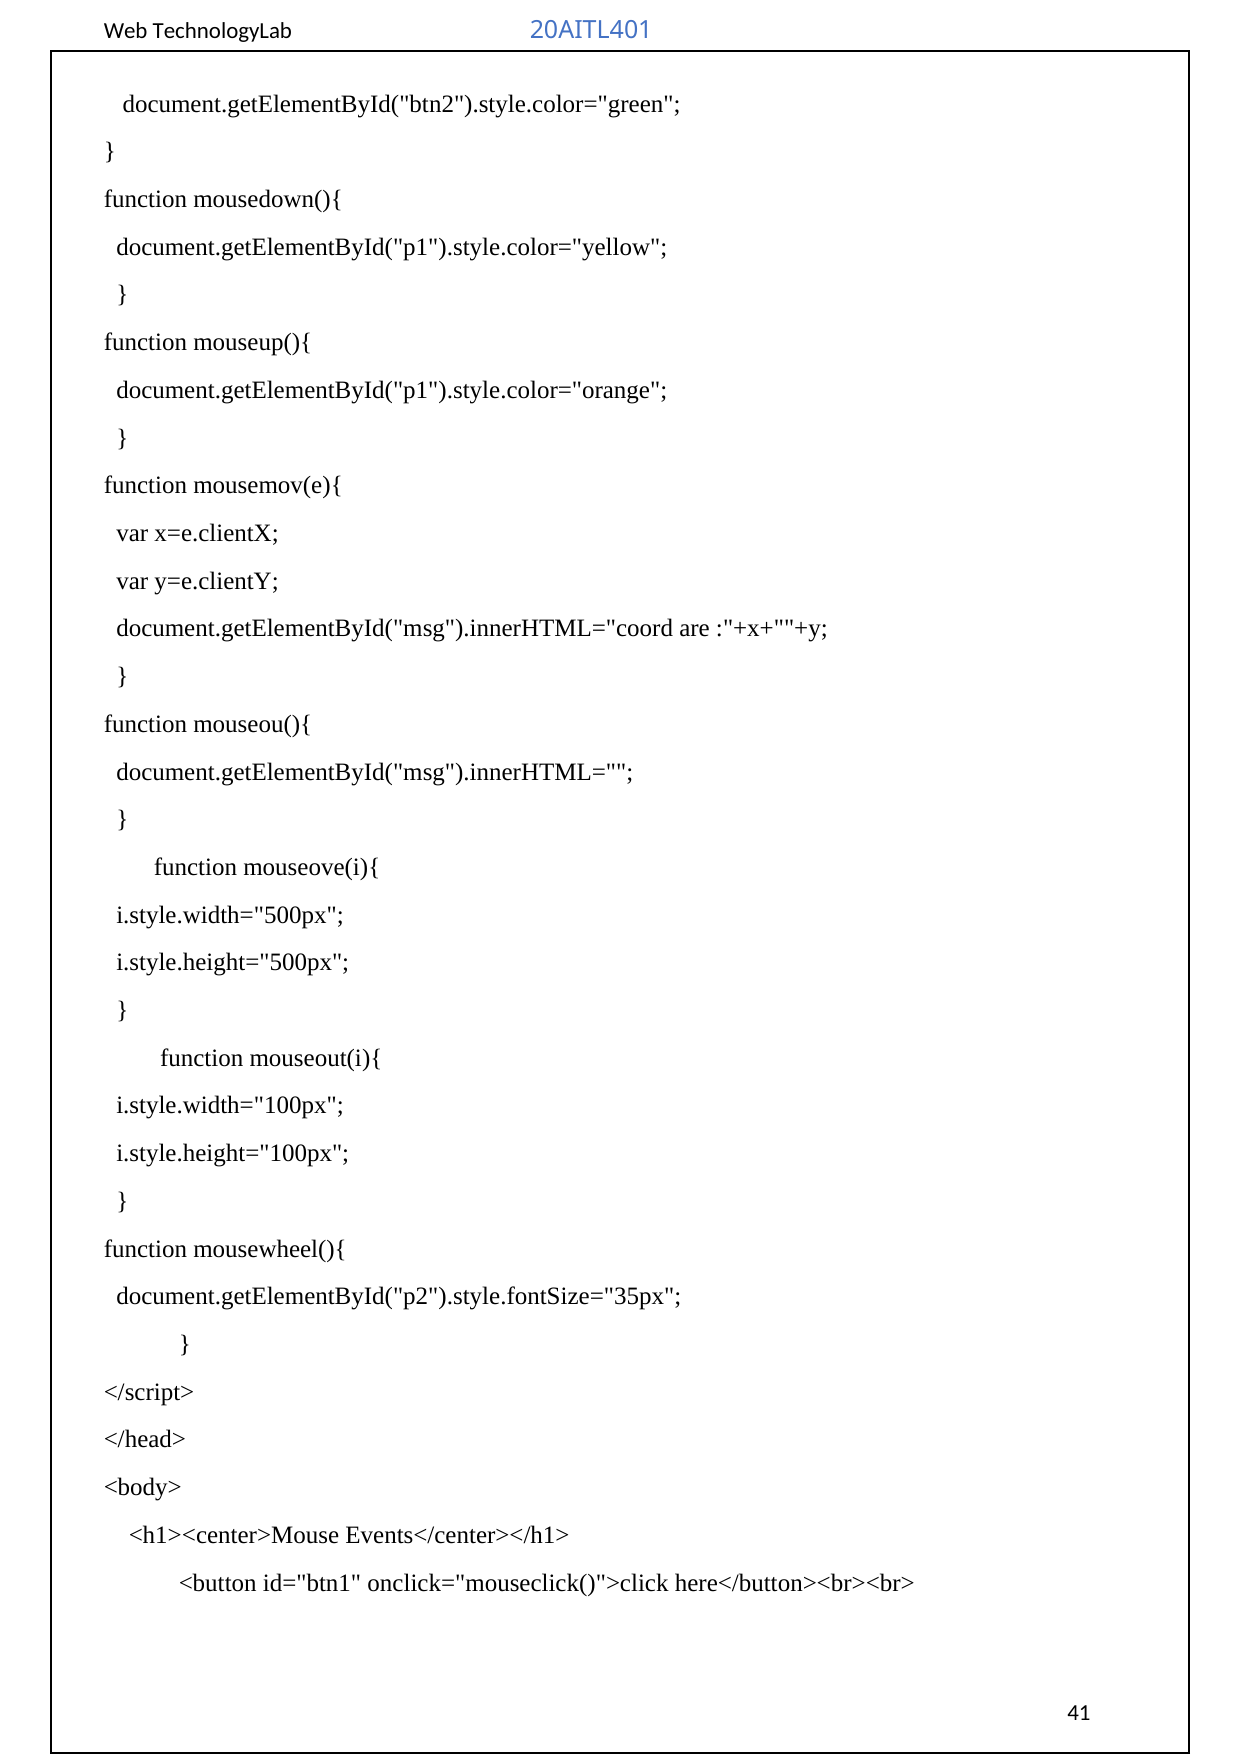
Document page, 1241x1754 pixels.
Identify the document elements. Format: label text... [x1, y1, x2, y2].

text document.getElementById("p1").style.color="orange"; [74, 375, 1090, 404]
text function mouseout(i){ [74, 1043, 1090, 1072]
text </script> [74, 1377, 1090, 1406]
text } [74, 1329, 1090, 1358]
text document.getElementById("p2").style.fontSize="35px"; [74, 1281, 1090, 1310]
text var x=e.clientX; [74, 518, 1090, 547]
text } [74, 804, 1090, 833]
text } [74, 279, 1090, 308]
text <h1><center>Mouse Events</center></h1> [74, 1520, 1090, 1549]
text function mousedown(){ [74, 184, 1090, 213]
text } [74, 661, 1090, 690]
text } [74, 1186, 1090, 1215]
text document.getElementById("p1").style.color="yellow"; [74, 232, 1090, 261]
text document.getElementById("btn2").style.color="green"; [74, 89, 1090, 117]
text function mousemov(e){ [74, 470, 1090, 499]
text i.style.width="500px"; [74, 900, 1090, 928]
text i.style.width="100px"; [74, 1091, 1090, 1119]
text } [74, 423, 1090, 451]
text </head> [74, 1424, 1090, 1453]
text <body> [74, 1472, 1090, 1501]
text function mouseou(){ [74, 709, 1090, 738]
text function mouseup(){ [74, 327, 1090, 356]
text i.style.height="500px"; [74, 947, 1090, 976]
text i.style.height="100px"; [74, 1138, 1090, 1167]
text } [74, 136, 1090, 165]
text } [74, 995, 1090, 1024]
text function mouseove(i){ [74, 852, 1090, 881]
text <button id="btn1" onclick="mouseclick()">click here</button><br><br> [74, 1568, 1090, 1596]
text document.getElementById("msg").innerHTML=""; [74, 757, 1090, 785]
text function mousewheel(){ [74, 1234, 1090, 1262]
text var y=e.clientY; [74, 566, 1090, 594]
text document.getElementById("msg").innerHTML="coord are :"+x+""+y; [74, 613, 1090, 642]
